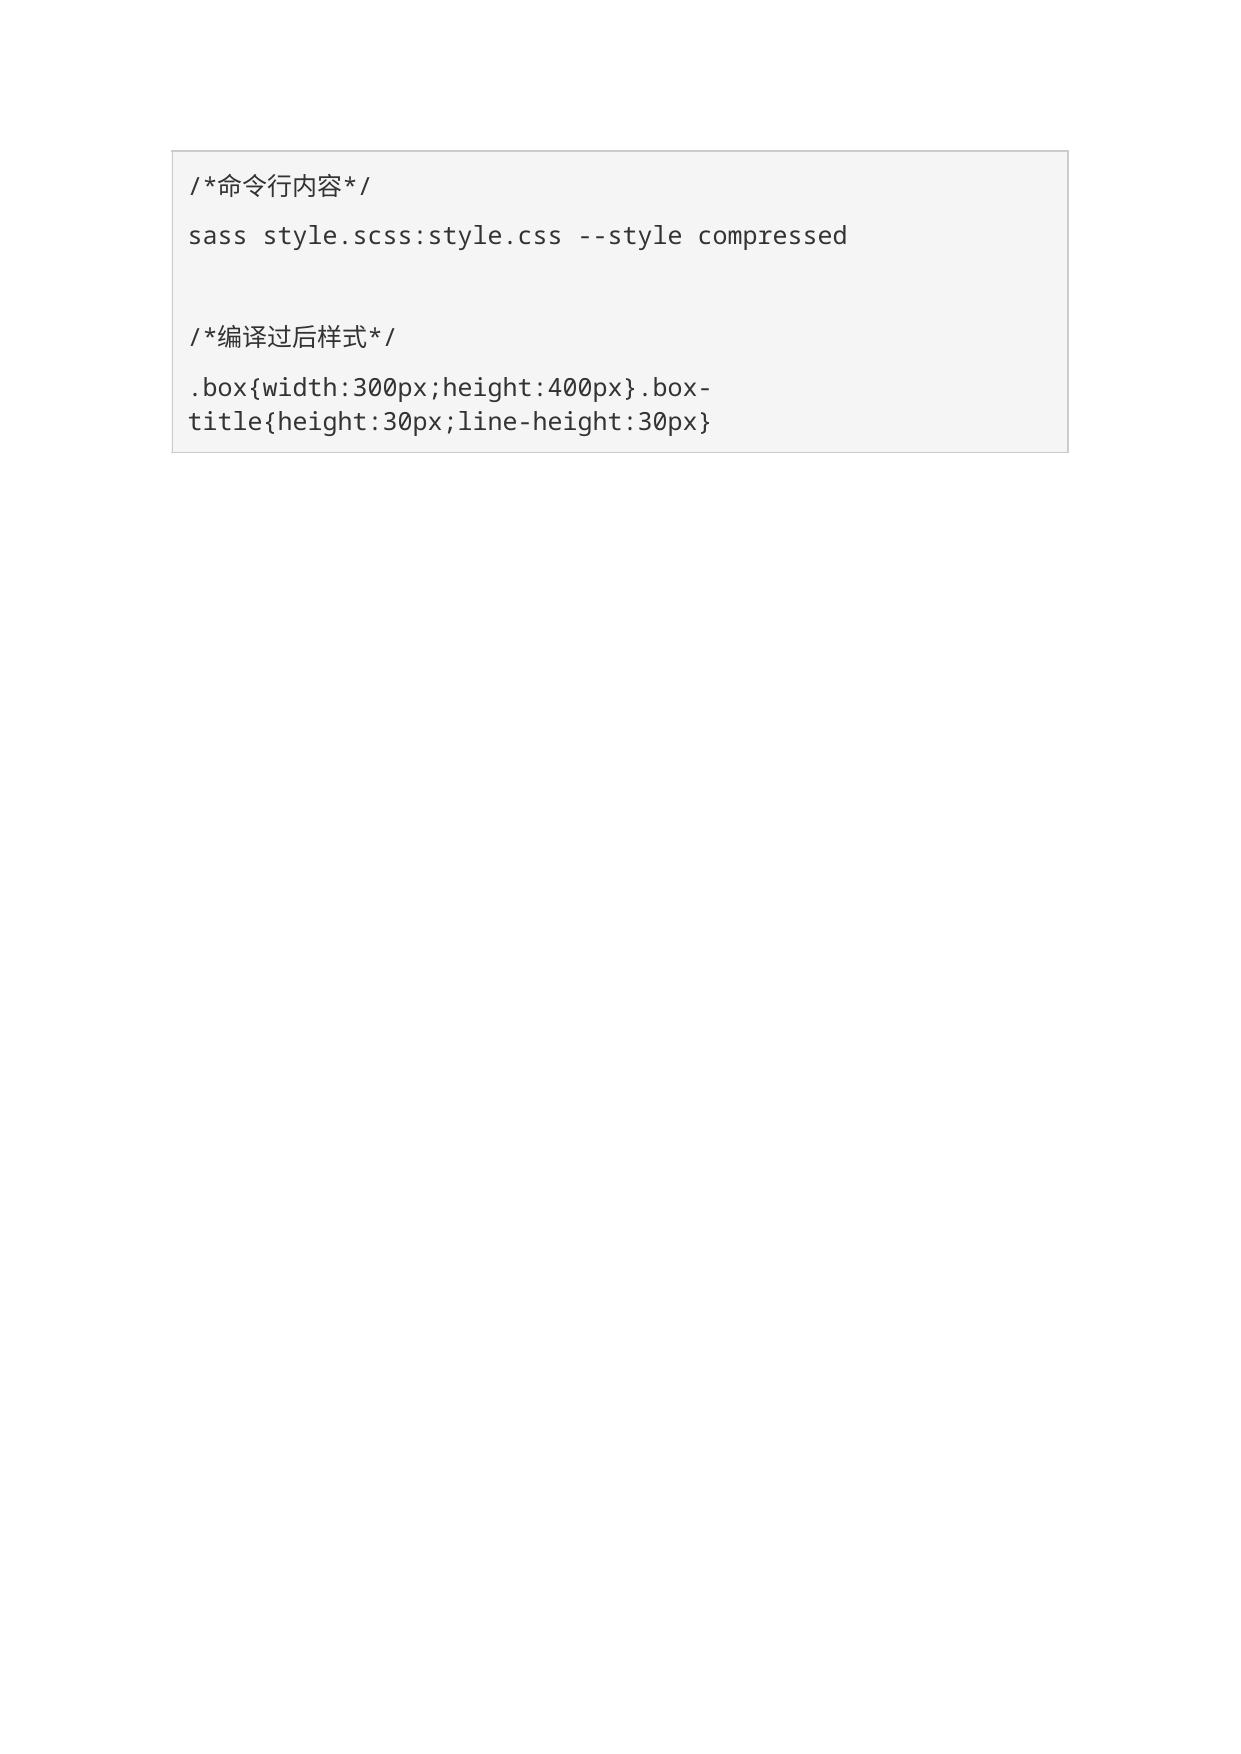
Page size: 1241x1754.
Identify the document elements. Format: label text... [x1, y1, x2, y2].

text sass style.scss:style.css --style compressed [173, 202, 1067, 252]
text /*编译过后样式*/ [173, 301, 1067, 353]
text .box{width:300px;height:400px}.box-title{height:30px;line-height:30px} [173, 353, 1067, 452]
text /*命令行内容*/ [173, 152, 1067, 202]
